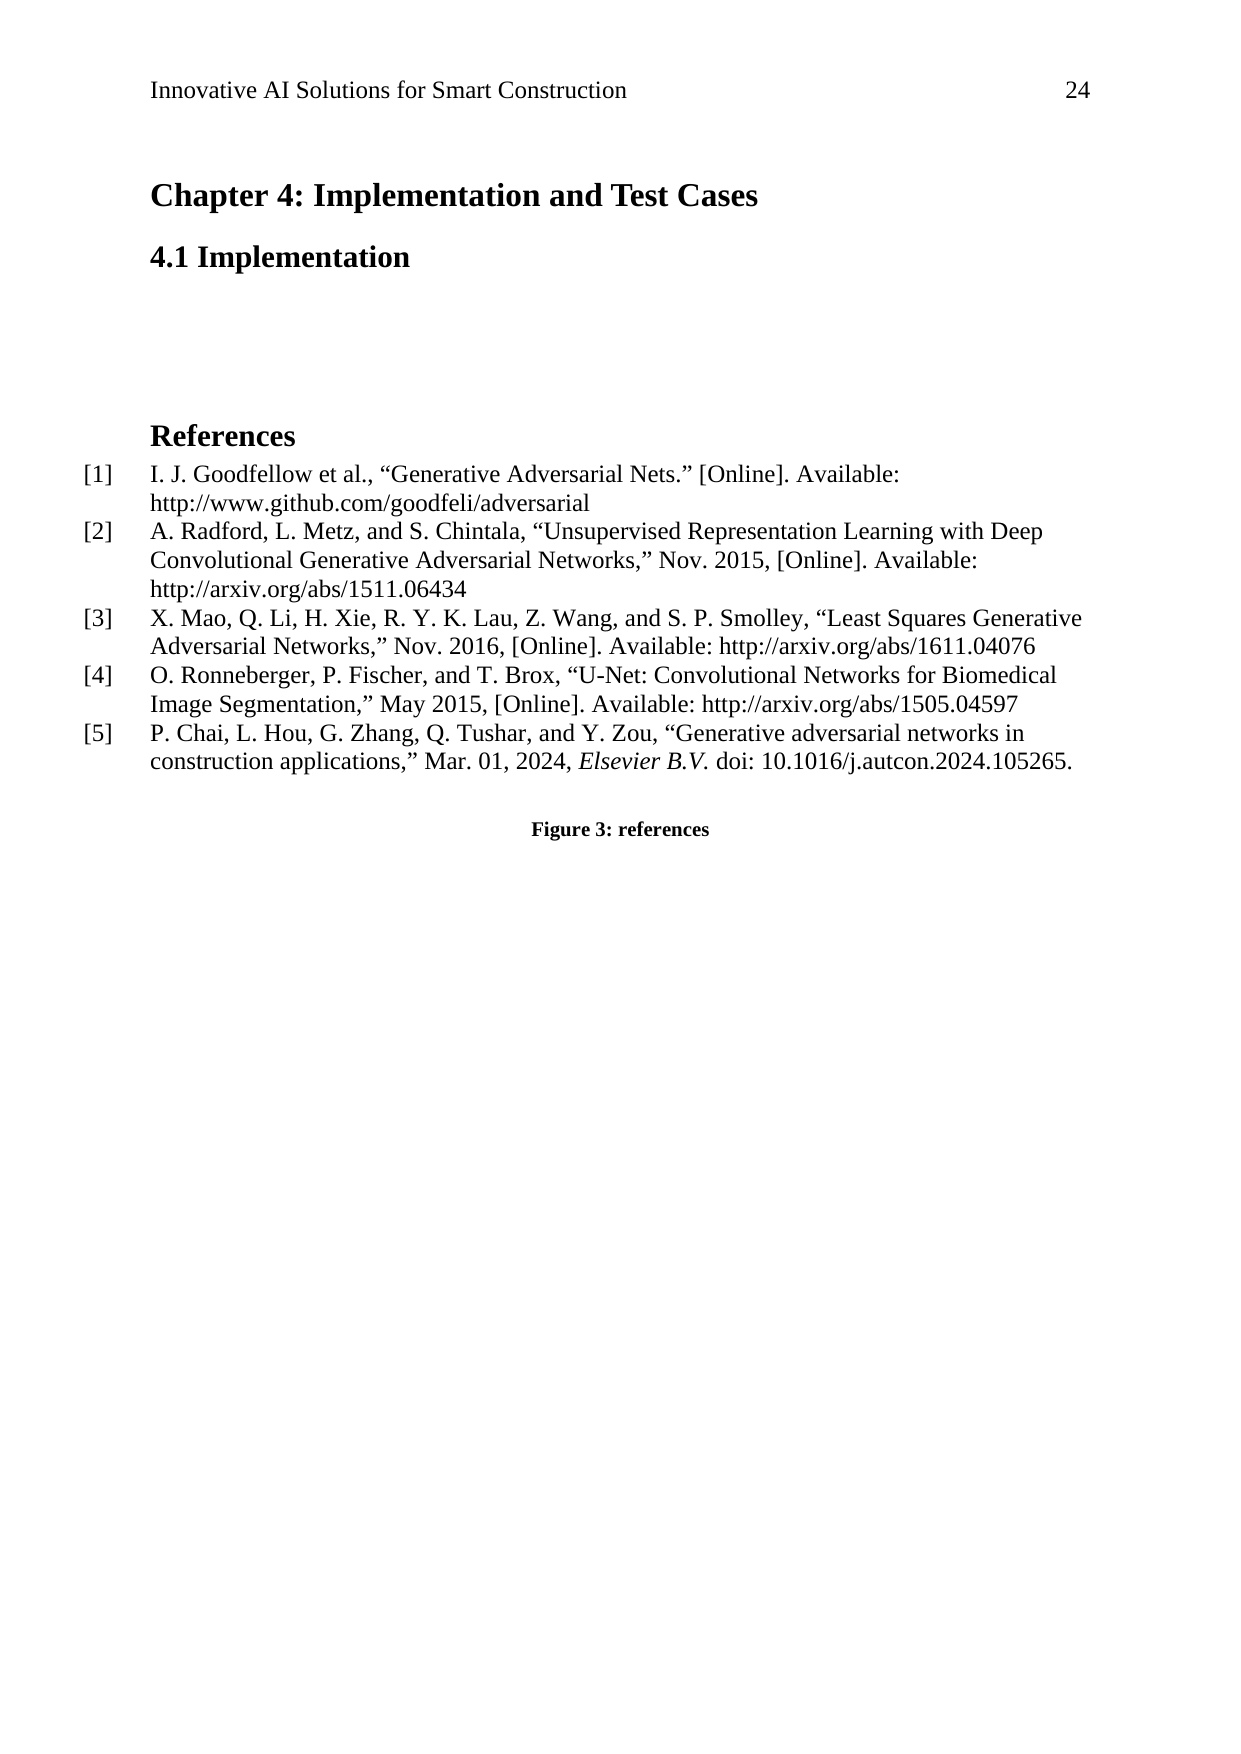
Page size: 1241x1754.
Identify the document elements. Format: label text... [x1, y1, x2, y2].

subtitle References [150, 417, 1090, 453]
subtitle Implementation [150, 238, 1090, 274]
text Figure 3: references [150, 816, 1090, 841]
subtitle Implementation and Test Cases [150, 175, 1090, 213]
